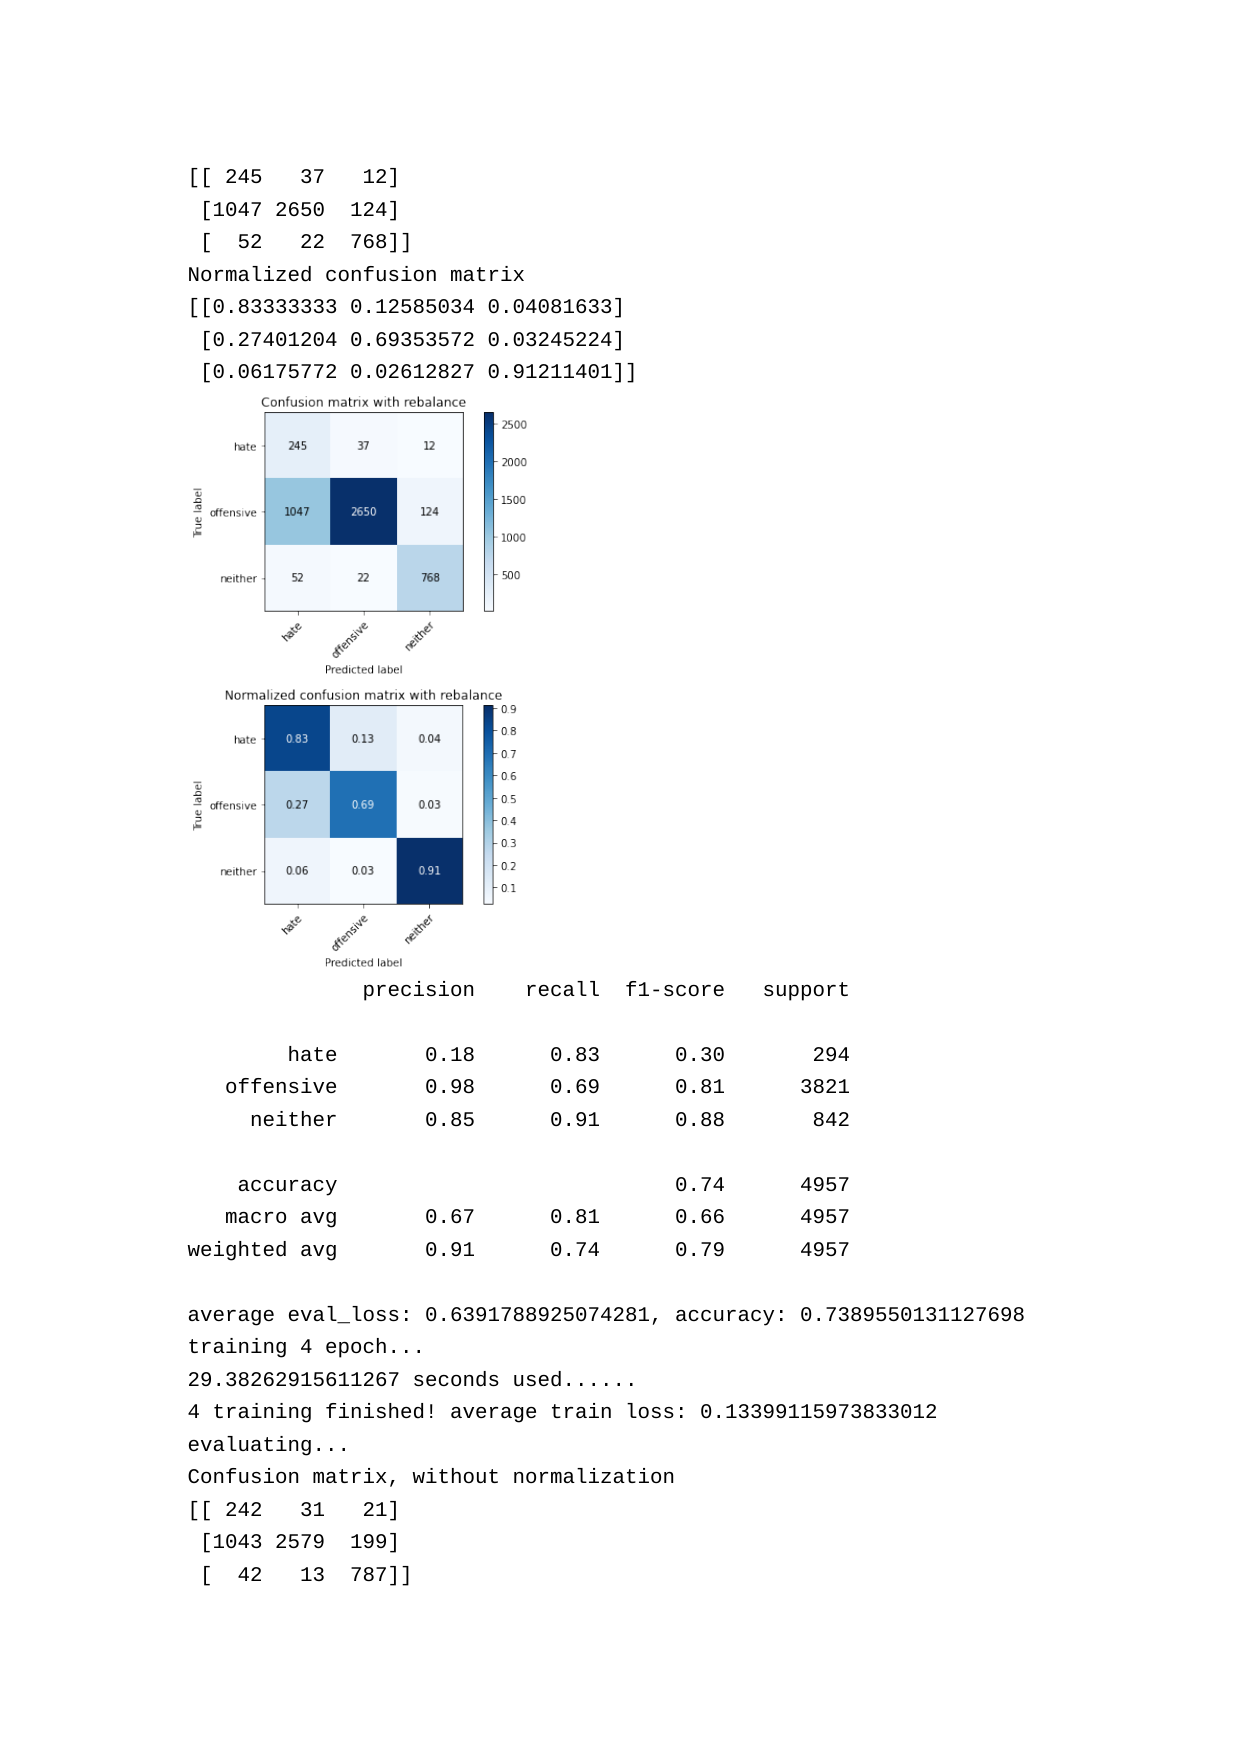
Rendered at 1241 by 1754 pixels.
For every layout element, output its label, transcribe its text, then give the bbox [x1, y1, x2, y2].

text [0.27401204 0.69353572 0.03245224] [187, 324, 1053, 357]
text [[ 242 31 21] [187, 1494, 1053, 1527]
text hate 0.18 0.83 0.30 294 [187, 1039, 1053, 1072]
text offensive 0.98 0.69 0.81 3821 [187, 1072, 1053, 1104]
text Confusion matrix, without normalization [187, 1462, 1053, 1494]
text neither 0.85 0.91 0.88 842 [187, 1104, 1053, 1137]
text weighted avg 0.91 0.74 0.79 4957 [187, 1234, 1053, 1267]
text [ 52 22 768]] [187, 227, 1053, 259]
text [1047 2650 124] [187, 194, 1053, 227]
text [ 42 13 787]] [187, 1559, 1053, 1592]
text training 4 epoch... [187, 1332, 1053, 1364]
text [[ 245 37 12] [187, 162, 1053, 194]
text macro avg 0.67 0.81 0.66 4957 [187, 1202, 1053, 1234]
text Normalized confusion matrix [187, 259, 1053, 292]
text [[0.83333333 0.12585034 0.04081633] [187, 292, 1053, 324]
picture [187, 389, 534, 975]
text average eval_loss: 0.6391788925074281, accuracy: 0.7389550131127698 [187, 1299, 1053, 1332]
text 29.38262915611267 seconds used...... [187, 1364, 1053, 1397]
text [1043 2579 199] [187, 1527, 1053, 1559]
text precision recall f1-score support [187, 974, 1053, 1007]
text evaluating... [187, 1429, 1053, 1462]
text 4 training finished! average train loss: 0.13399115973833012 [187, 1397, 1053, 1429]
text [0.06175772 0.02612827 0.91211401]] [187, 357, 1053, 389]
text accuracy 0.74 4957 [187, 1169, 1053, 1202]
